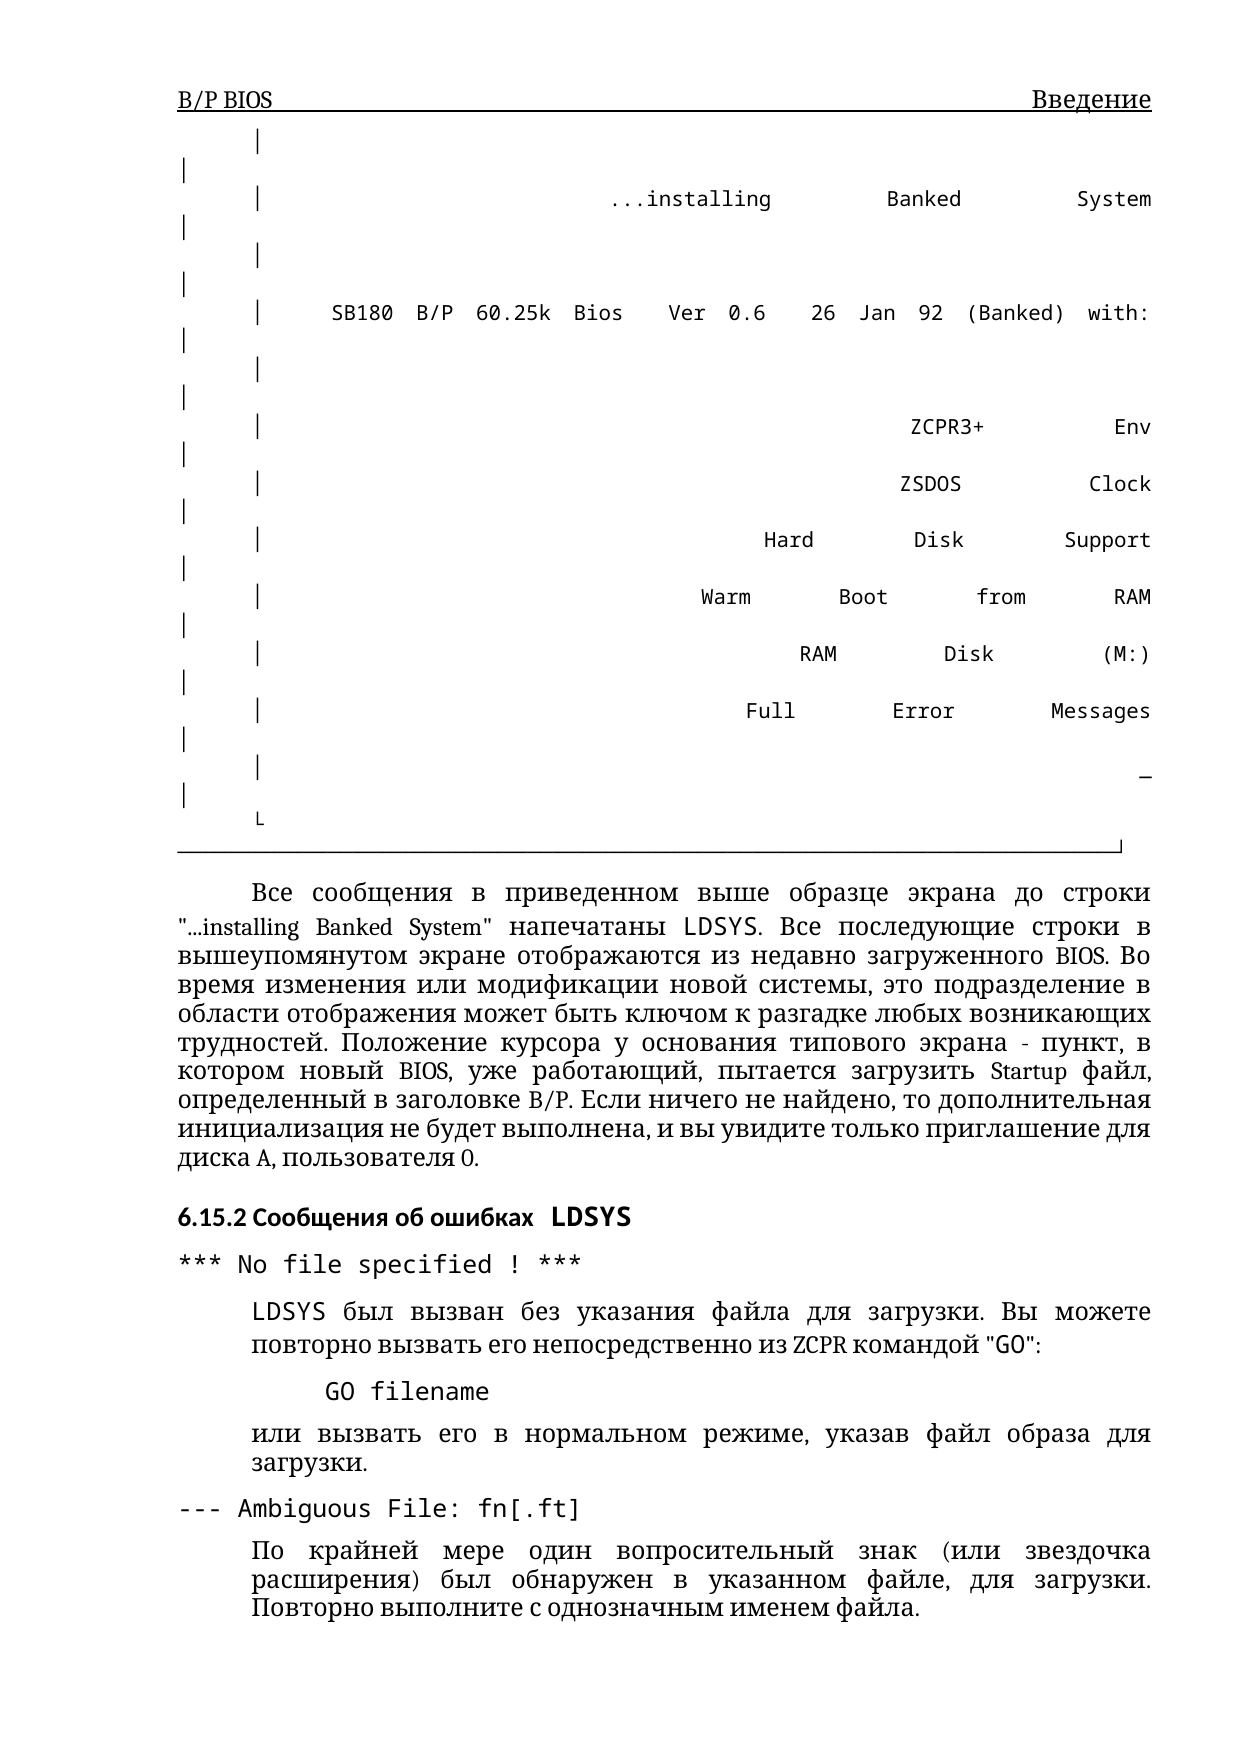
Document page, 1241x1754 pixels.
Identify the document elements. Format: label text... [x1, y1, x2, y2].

text │ _ │ [177, 753, 1152, 810]
subtitle 6.15.2 Сообщения об ошибках LDSYS [177, 1197, 1152, 1234]
text *** No file specified ! *** [177, 1247, 1152, 1281]
text │ Full Error Messages │ [177, 696, 1152, 753]
text │ │ [177, 241, 1152, 298]
text │ Warm Boot from RAM │ [177, 582, 1152, 639]
text └───────────────────────────────────────────────────────────────────────────┘ [177, 810, 1152, 867]
text По крайней мере один вопросительный знак (или звездочка расширения) был обнаружен в указанном файле, для загрузки. Повторно выполните с однозначным именем файла. [251, 1537, 1152, 1623]
text │ ...installing Banked System │ [177, 184, 1152, 241]
text │ │ [177, 127, 1152, 184]
text --- Ambiguous File: fn[.ft] [177, 1490, 1152, 1524]
text │ RAM Disk (M:) │ [177, 639, 1152, 696]
text │ ZCPR3+ Env │ [177, 412, 1152, 469]
text GO filename [251, 1374, 1152, 1408]
text LDSYS был вызван без указания файла для загрузки. Вы можете повторно вызвать его непосредственно из ZCPR командой "GO": [251, 1293, 1152, 1361]
text Все сообщения в приведенном выше образце экрана до строки "...installing Banked System" напечатаны LDSYS. Все последующие строки в вышеупомянутом экране отображаются из недавно загруженного BIOS. Во время изменения или модификации новой системы, это подразделение в области отображения может быть ключом к разгадке любых возникающих трудностей. Положение курсора у основания типового экрана - пункт, в котором новый BIOS, уже работающий, пытается загрузить Startup файл, определенный в заголовке B/P. Если ничего не найдено, то дополнительная инициализация не будет выполнена, и вы увидите только приглашение для диска A, пользователя 0. [177, 879, 1152, 1172]
text │ │ [177, 355, 1152, 412]
text │ ZSDOS Clock │ [177, 469, 1152, 526]
text │ SB180 B/P 60.25k Bios Ver 0.6 26 Jan 92 (Banked) with: │ [177, 298, 1152, 355]
text │ Hard Disk Support │ [177, 526, 1152, 582]
text или вызвать его в нормальном режиме, указав файл образа для загрузки. [251, 1420, 1152, 1478]
